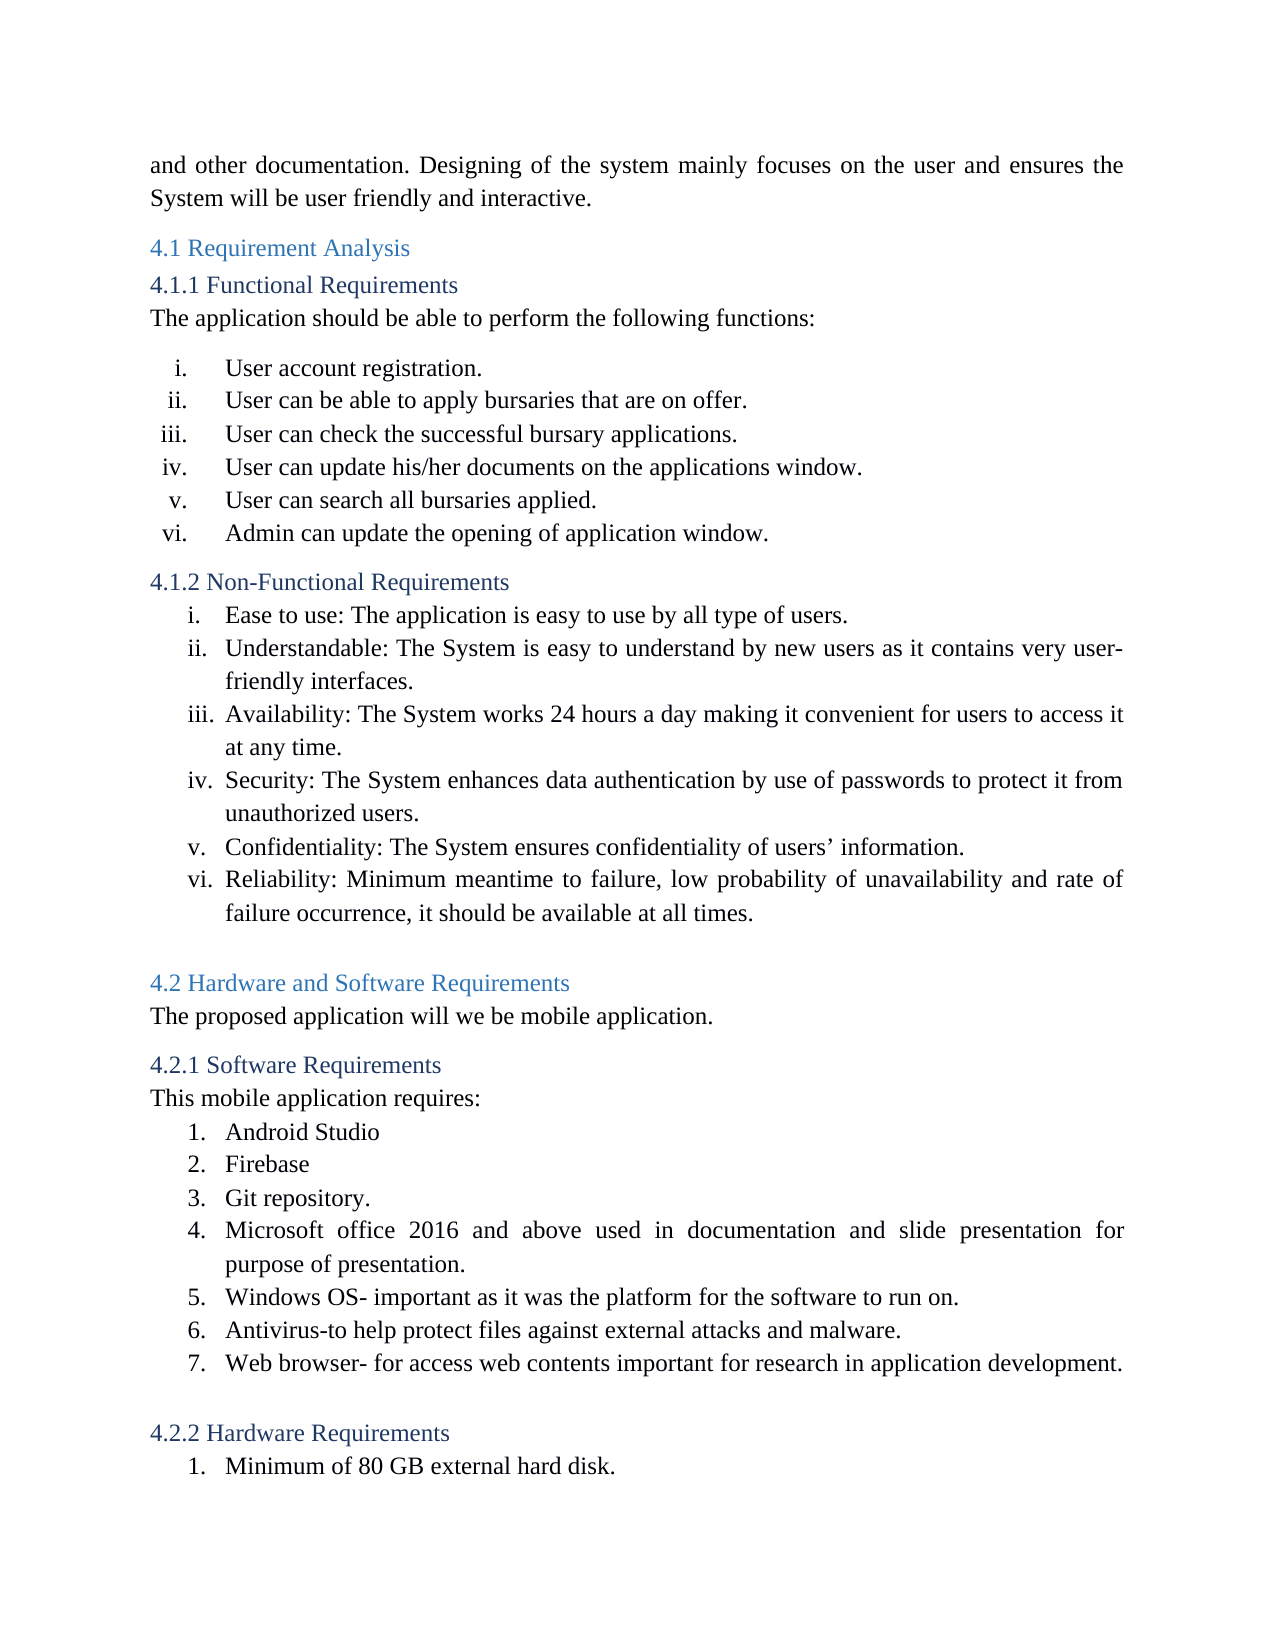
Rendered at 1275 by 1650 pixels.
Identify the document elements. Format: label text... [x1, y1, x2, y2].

list Reliability: Minimum meantime to failure, low probability of unavailability and rate of failure occurrence, it should be available at all times. [187, 864, 1125, 926]
list Minimum of 80 GB external hard disk. [187, 1451, 1125, 1480]
text The proposed application will we be mobile application. [150, 1001, 1125, 1029]
list Firebase [187, 1149, 1125, 1178]
list Android Studio [187, 1117, 1125, 1145]
list Ease to use: The application is easy to use by all type of users. [187, 600, 1125, 629]
subtitle 4.1.2 Non-Functional Requirements [150, 567, 1125, 596]
list User can search all bursaries applied. [187, 485, 1125, 513]
list Web browser- for access web contents important for research in application development. [187, 1348, 1125, 1376]
text This mobile application requires: [150, 1083, 1125, 1112]
list User can be able to apply bursaries that are on offer. [187, 386, 1125, 414]
list Antivirus-to help protect files against external attacks and malware. [187, 1315, 1125, 1343]
list Windows OS- important as it was the platform for the software to run on. [187, 1282, 1125, 1310]
subtitle 4.2.1 Software Requirements [150, 1051, 1125, 1079]
list Availability: The System works 24 hours a day making it convenient for users to access it at any time. [187, 699, 1125, 761]
text The application should be able to perform the following functions: [150, 303, 1125, 332]
list Git repository. [187, 1183, 1125, 1211]
subtitle 4.1 Requirement Analysis [150, 233, 1125, 261]
subtitle 4.2 Hardware and Software Requirements [150, 968, 1125, 997]
list Understandable: The System is easy to understand by new users as it contains very user-friendly interfaces. [187, 633, 1125, 695]
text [150, 150, 1125, 212]
list Microsoft office 2016 and above used in documentation and slide presentation for purpose of presentation. [187, 1216, 1125, 1277]
list Security: The System enhances data authentication by use of passwords to protect it from unauthorized users. [187, 766, 1125, 827]
subtitle 4.2.2 Hardware Requirements [150, 1418, 1125, 1447]
list User can check the successful bursary applications. [187, 419, 1125, 447]
list Admin can update the opening of application window. [187, 518, 1125, 546]
list User account registration. [187, 353, 1125, 381]
subtitle 4.1.1 Functional Requirements [150, 270, 1125, 299]
list User can update his/her documents on the applications window. [187, 452, 1125, 480]
list Confidentiality: The System ensures confidentiality of users’ information. [187, 832, 1125, 860]
